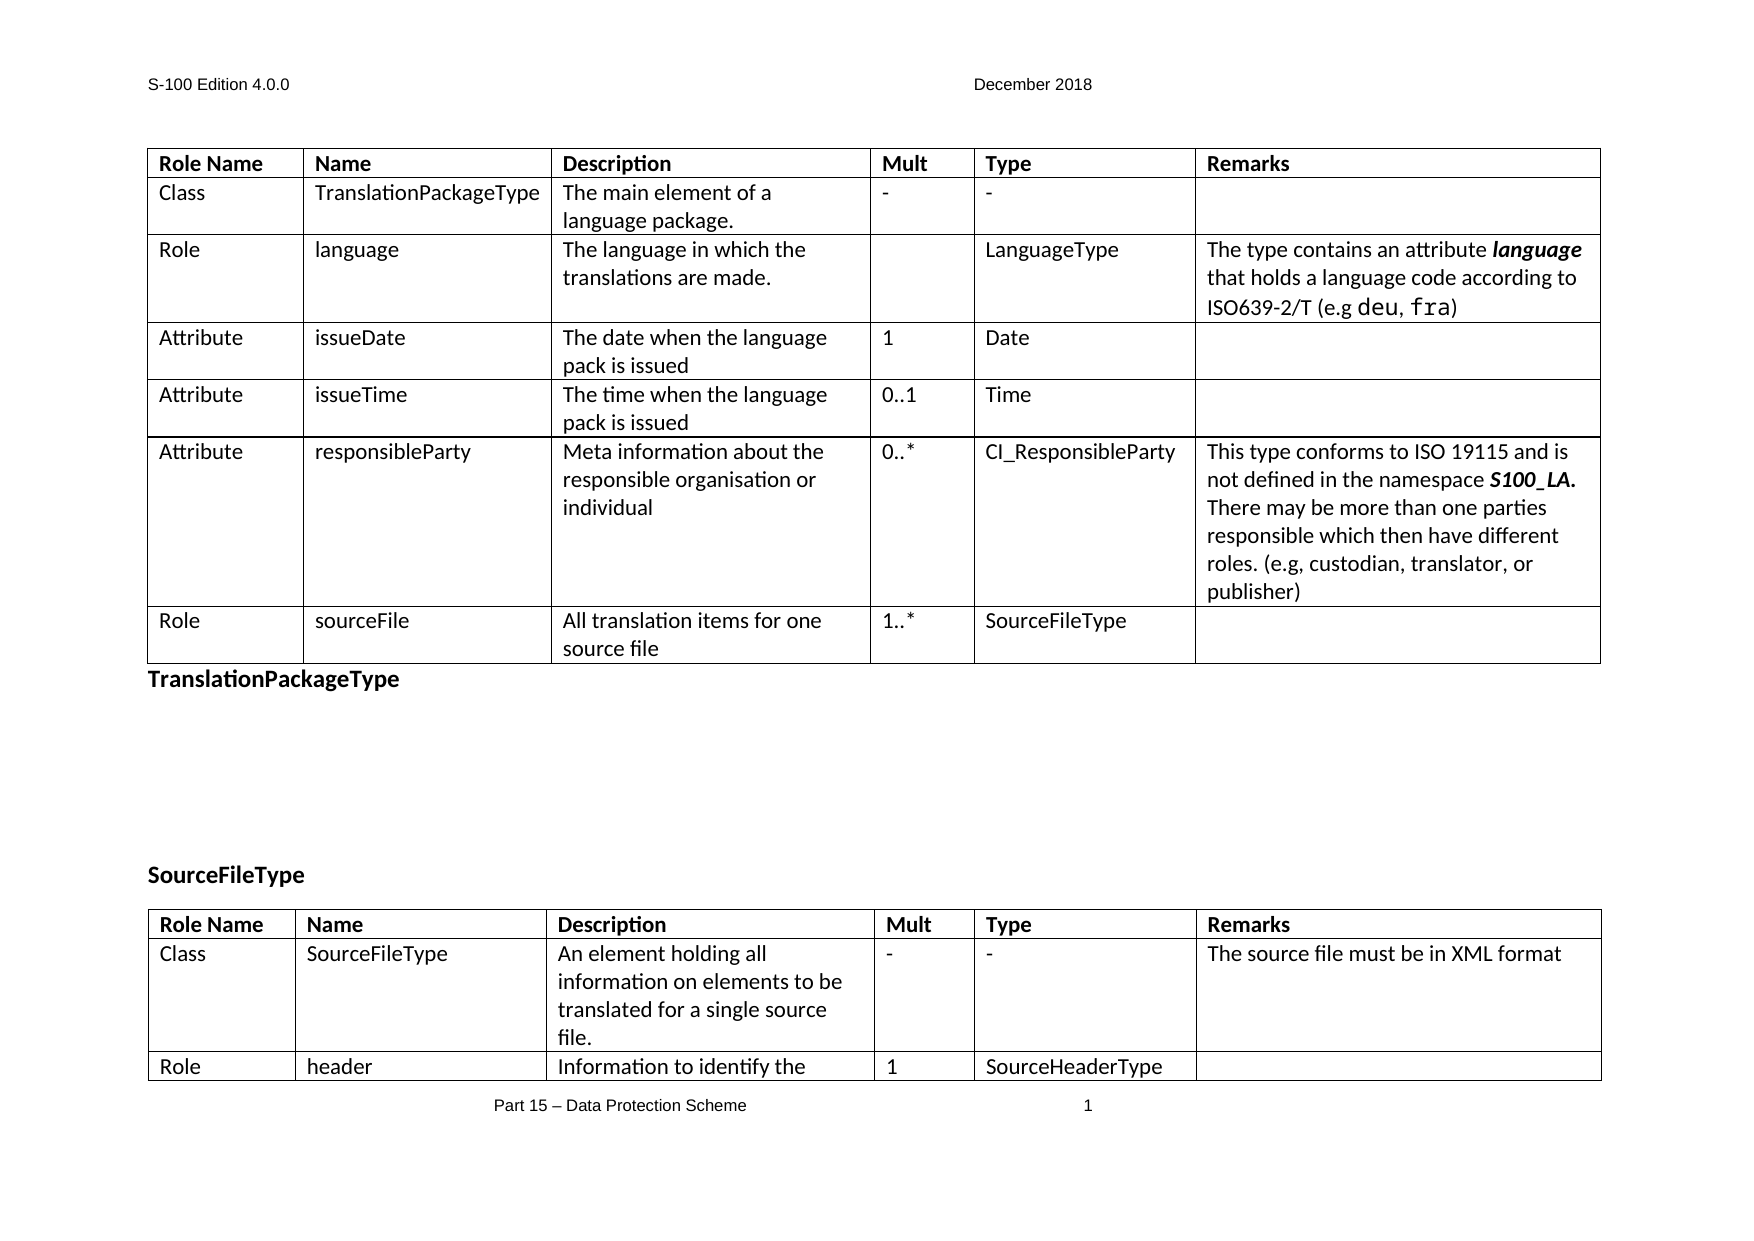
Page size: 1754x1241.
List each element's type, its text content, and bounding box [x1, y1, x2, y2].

table_cell sourceFile [304, 607, 551, 663]
table_header Description [547, 910, 874, 938]
table_cell CI_ResponsibleParty [975, 438, 1195, 606]
table_cell SourceFileType [975, 607, 1195, 663]
table_cell [1196, 380, 1600, 436]
table_cell 1 [875, 1052, 974, 1080]
table_cell header [296, 1052, 546, 1080]
table_cell TranslationPackageType [304, 178, 551, 234]
table_cell SourceFileType [296, 939, 546, 1051]
table_cell [1196, 178, 1600, 234]
table_cell The date when the language pack is issued [552, 323, 870, 379]
table_cell - [975, 939, 1196, 1051]
text TranslationPackageType [148, 664, 1606, 694]
table_cell Role [148, 235, 303, 322]
table_cell This type conforms to ISO 19115 and is not defined in the namespace S100_LA. There may be more than one parties responsible which then have different roles. (e.g, custodian, translator, or publisher) [1196, 438, 1600, 606]
table_cell The main element of a language package. [552, 178, 870, 234]
table_cell LanguageType [975, 235, 1195, 322]
table_header Role Name [149, 910, 295, 938]
table_cell Class [149, 939, 295, 1051]
table_cell Date [975, 323, 1195, 379]
table_cell 1..* [871, 607, 974, 663]
table_cell The time when the language pack is issued [552, 380, 870, 436]
table_cell issueTime [304, 380, 551, 436]
table_cell [1197, 1052, 1601, 1080]
table_cell 1 [871, 323, 974, 379]
table_cell - [875, 939, 974, 1051]
table_header Type [975, 910, 1196, 938]
table_cell Time [975, 380, 1195, 436]
table_cell All translation items for one source file [552, 607, 870, 663]
table_header Name [304, 149, 551, 177]
table_cell An element holding all information on elements to be translated for a single source file. [547, 939, 874, 1051]
table_cell language [304, 235, 551, 322]
table_cell The language in which the translations are made. [552, 235, 870, 322]
table_cell The source file must be in XML format [1197, 939, 1601, 1051]
table_cell Role [149, 1052, 295, 1080]
table_cell Role [148, 607, 303, 663]
table_cell Information to identify the source file. [547, 1052, 874, 1080]
table_cell The type contains an attribute language that holds a language code according to ISO639-2/T (e.g deu, fra) [1196, 235, 1600, 322]
table_cell [871, 235, 974, 322]
table_header Type [975, 149, 1195, 177]
table_cell - [871, 178, 974, 234]
table_cell - [975, 178, 1195, 234]
table_cell SourceHeaderType [975, 1052, 1196, 1080]
table_header Mult [871, 149, 974, 177]
table_cell [1196, 323, 1600, 379]
table_header Remarks [1197, 910, 1601, 938]
table_header Description [552, 149, 870, 177]
table_header Remarks [1196, 149, 1600, 177]
table_cell 0..1 [871, 380, 974, 436]
table_cell Attribute [148, 438, 303, 606]
table_header Role Name [148, 149, 303, 177]
table_header Name [296, 910, 546, 938]
table_cell [1196, 607, 1600, 663]
table_header Mult [875, 910, 974, 938]
table_cell Meta information about the responsible organisation or individual [552, 438, 870, 606]
table_cell Attribute [148, 323, 303, 379]
table_cell Attribute [148, 380, 303, 436]
table_cell issueDate [304, 323, 551, 379]
table_cell 0..* [871, 438, 974, 606]
table_cell Class [148, 178, 303, 234]
table_cell responsibleParty [304, 438, 551, 606]
text SourceFileType [148, 859, 1606, 890]
